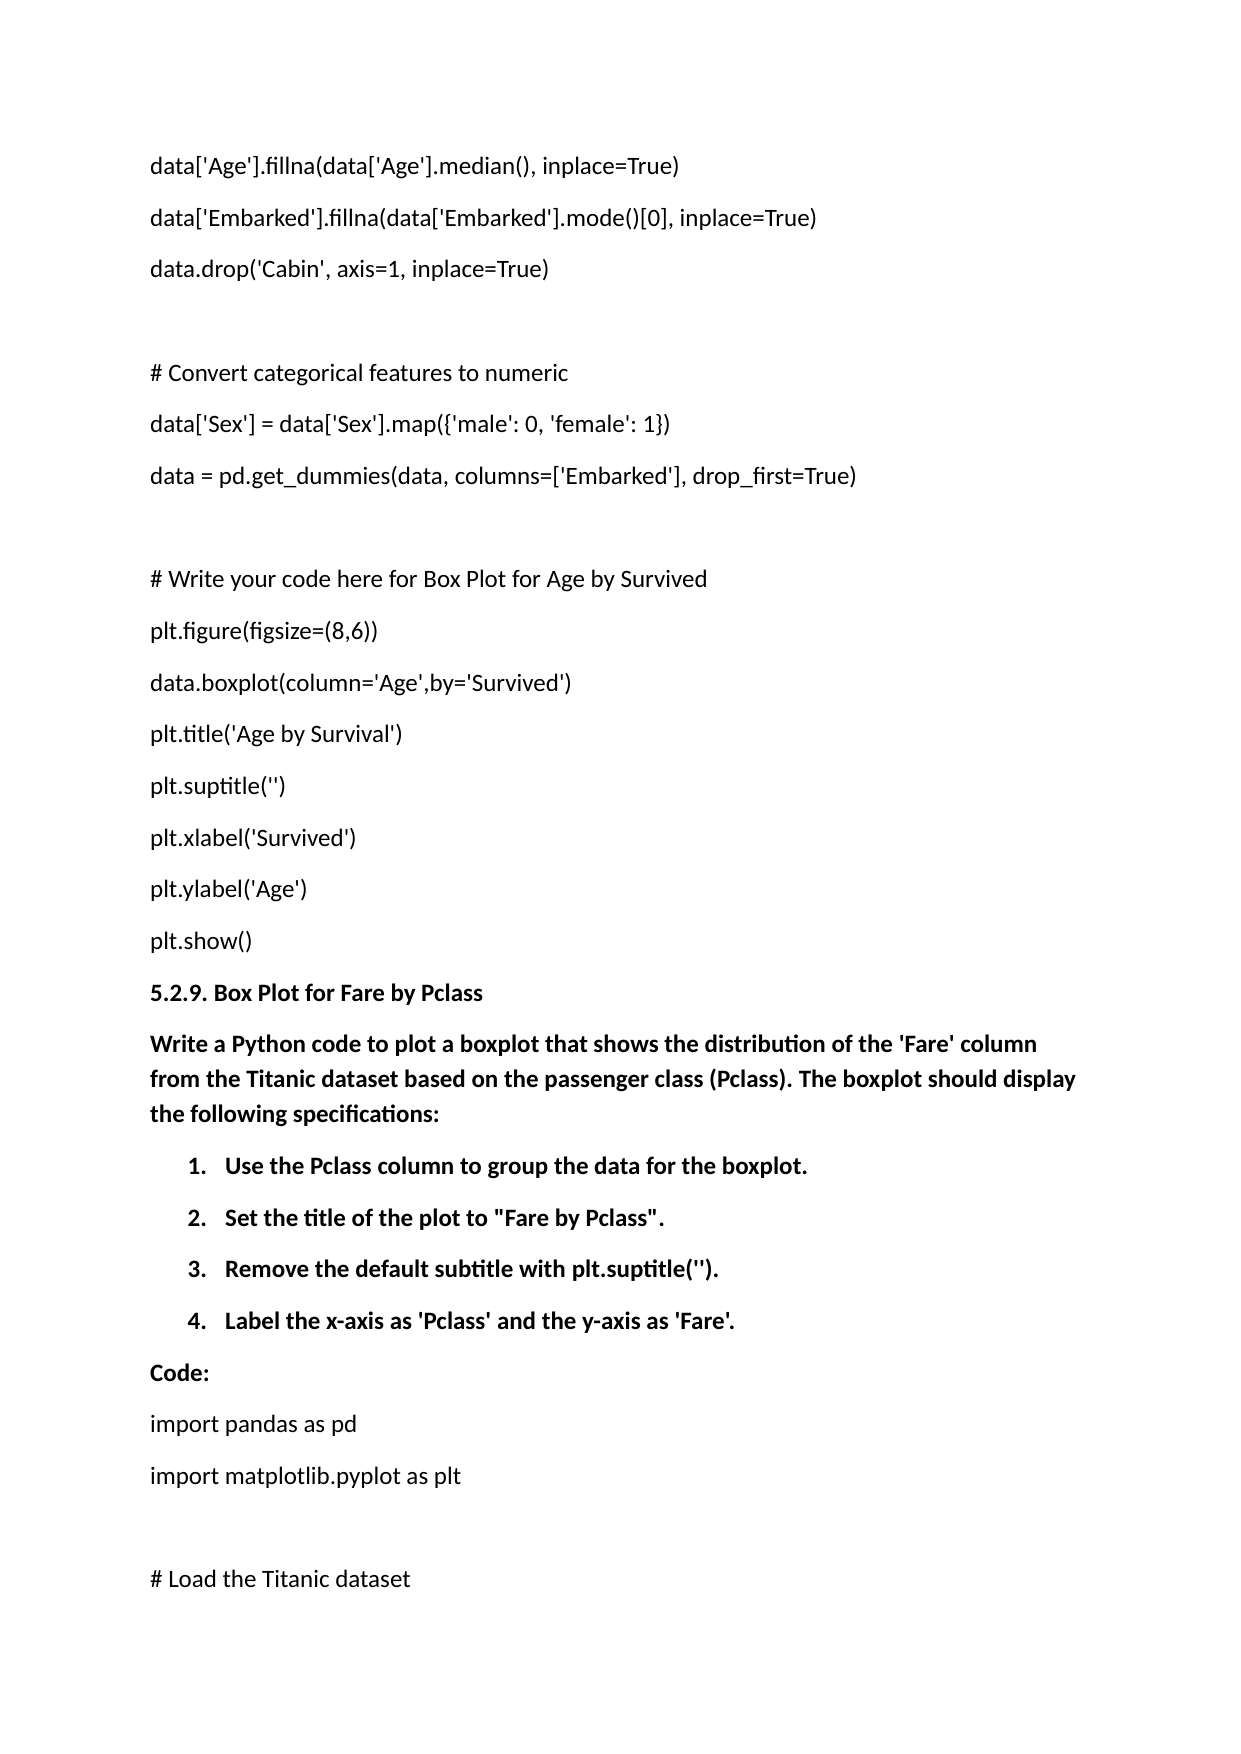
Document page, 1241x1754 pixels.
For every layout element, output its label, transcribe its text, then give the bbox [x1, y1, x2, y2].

text data['Sex'] = data['Sex'].map({'male': 0, 'female': 1}) [150, 408, 1090, 439]
text Code: [150, 1357, 1090, 1387]
text plt.show() [150, 925, 1090, 956]
text plt.title('Age by Survival') [150, 718, 1090, 749]
text plt.xlabel('Survived') [150, 822, 1090, 852]
text data.drop('Cabin', axis=1, inplace=True) [150, 253, 1090, 284]
text # Load the Titanic dataset [150, 1563, 1090, 1594]
text data['Age'].fillna(data['Age'].median(), inplace=True) [150, 150, 1090, 181]
text data['Embarked'].fillna(data['Embarked'].mode()[0], inplace=True) [150, 202, 1090, 232]
text 5.2.9. Box Plot for Fare by Pclass [150, 977, 1090, 1007]
list Use the Pclass column to group the data for the boxplot. [187, 1150, 1090, 1181]
text data = pd.get_dummies(data, columns=['Embarked'], drop_first=True) [150, 460, 1090, 491]
text # Convert categorical features to numeric [150, 357, 1090, 387]
text import pandas as pd [150, 1408, 1090, 1439]
list Label the x-axis as 'Pclass' and the y-axis as 'Fare'. [187, 1305, 1090, 1336]
list Remove the default subtitle with plt.suptitle(''). [187, 1253, 1090, 1284]
text plt.figure(figsize=(8,6)) [150, 615, 1090, 646]
text plt.suptitle('') [150, 770, 1090, 801]
text # Write your code here for Box Plot for Age by Survived [150, 563, 1090, 594]
text import matplotlib.pyplot as plt [150, 1460, 1090, 1491]
text data.boxplot(column='Age',by='Survived') [150, 667, 1090, 697]
list Set the title of the plot to "Fare by Pclass". [187, 1202, 1090, 1232]
text plt.ylabel('Age') [150, 873, 1090, 904]
text Write a Python code to plot a boxplot that shows the distribution of the 'Fare' column from the Titanic dataset based on the passenger class (Pclass). The boxplot should display the following specifications: [150, 1028, 1090, 1129]
